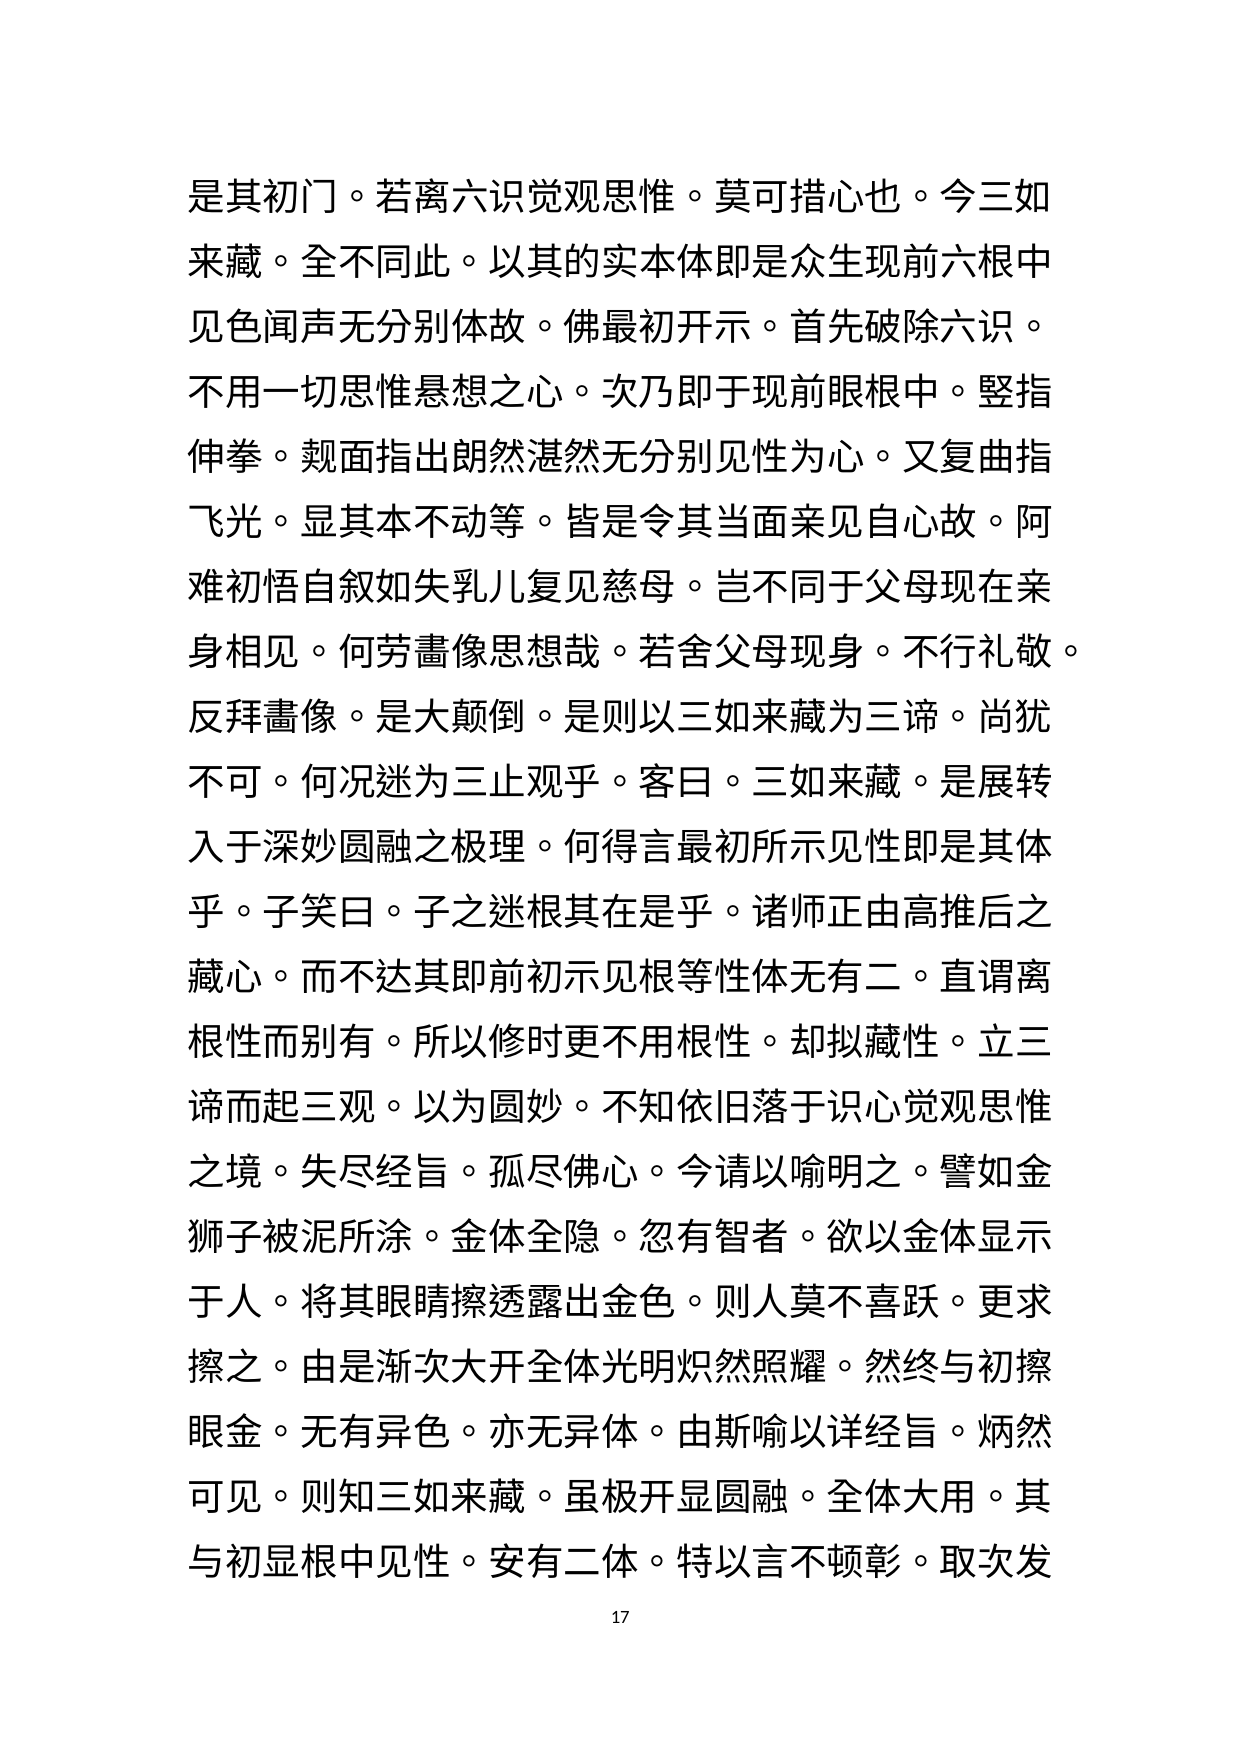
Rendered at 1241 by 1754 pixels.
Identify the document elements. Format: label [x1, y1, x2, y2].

text [187, 162, 1053, 1592]
